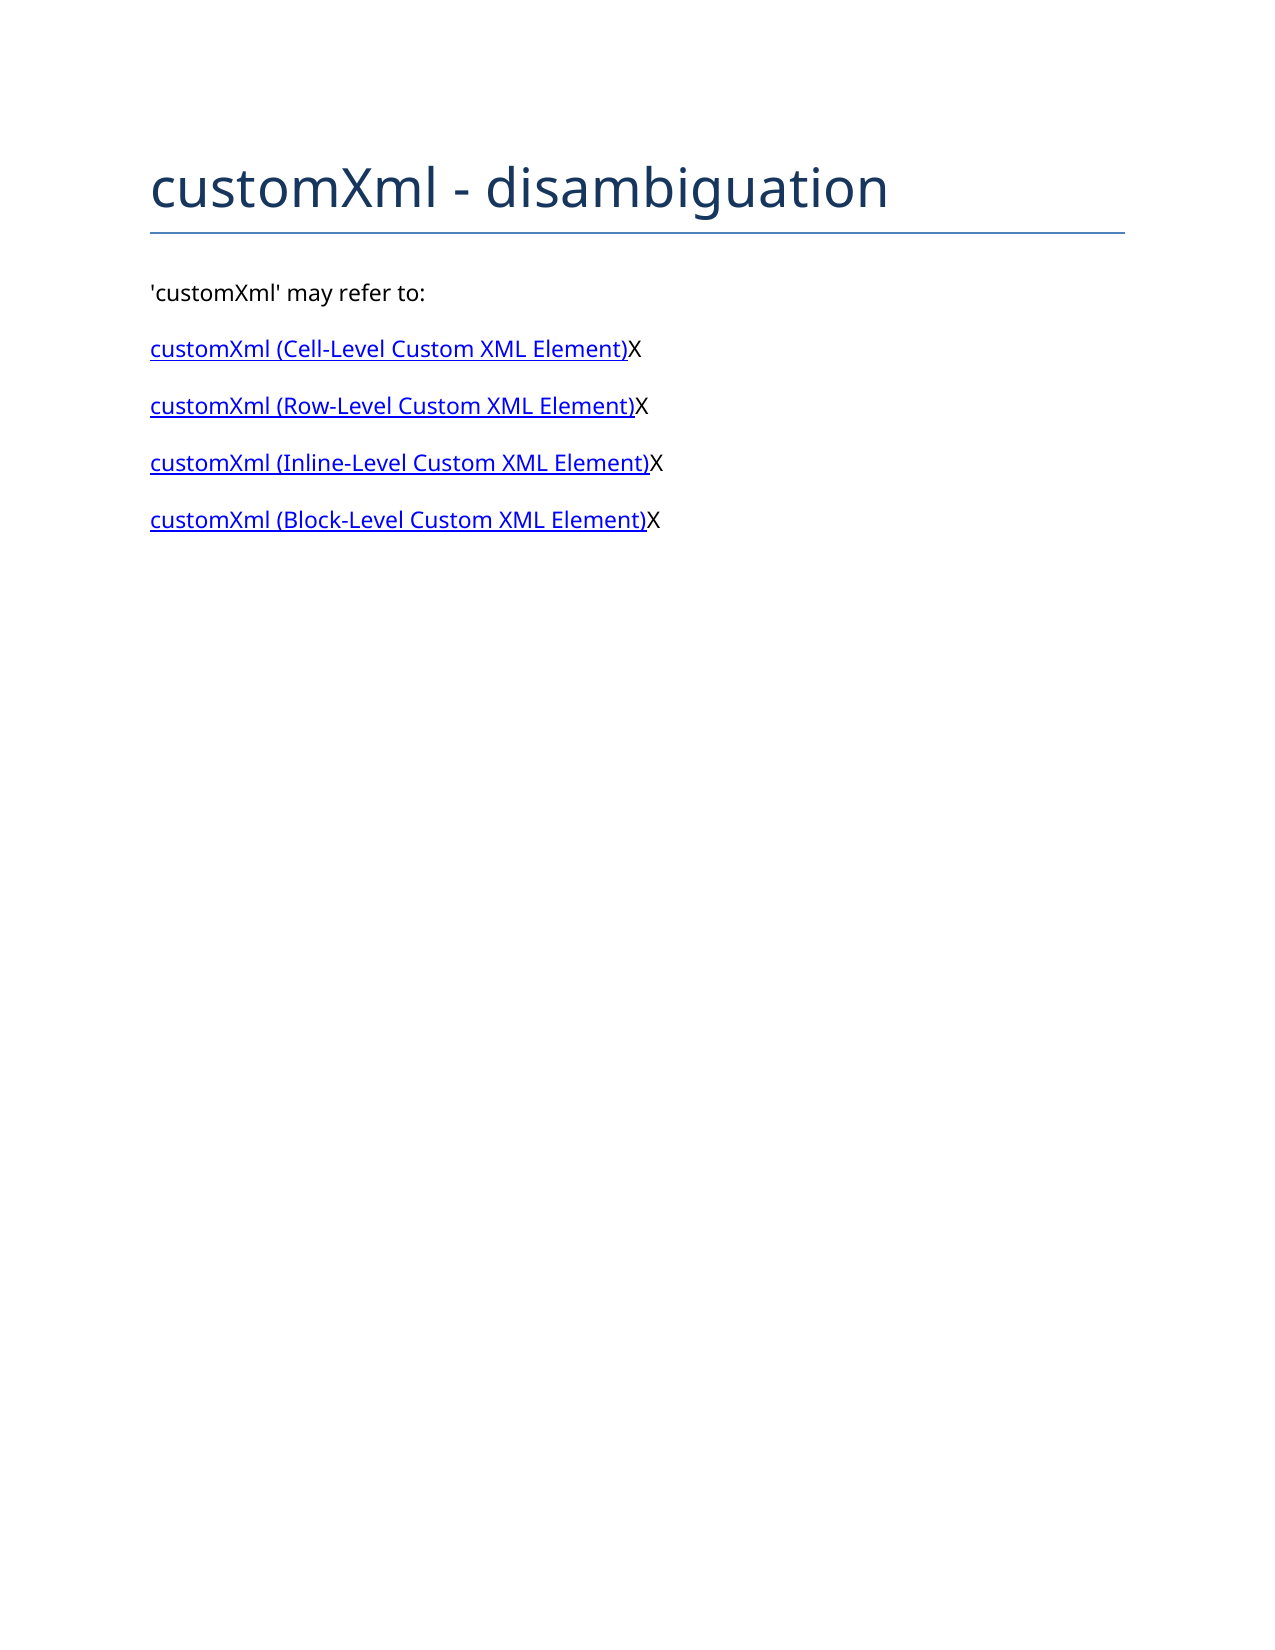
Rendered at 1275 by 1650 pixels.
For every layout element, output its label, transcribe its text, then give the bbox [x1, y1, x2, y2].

title customXml - disambiguation [150, 150, 1125, 232]
text 'customXml' may refer to: [150, 276, 1125, 308]
